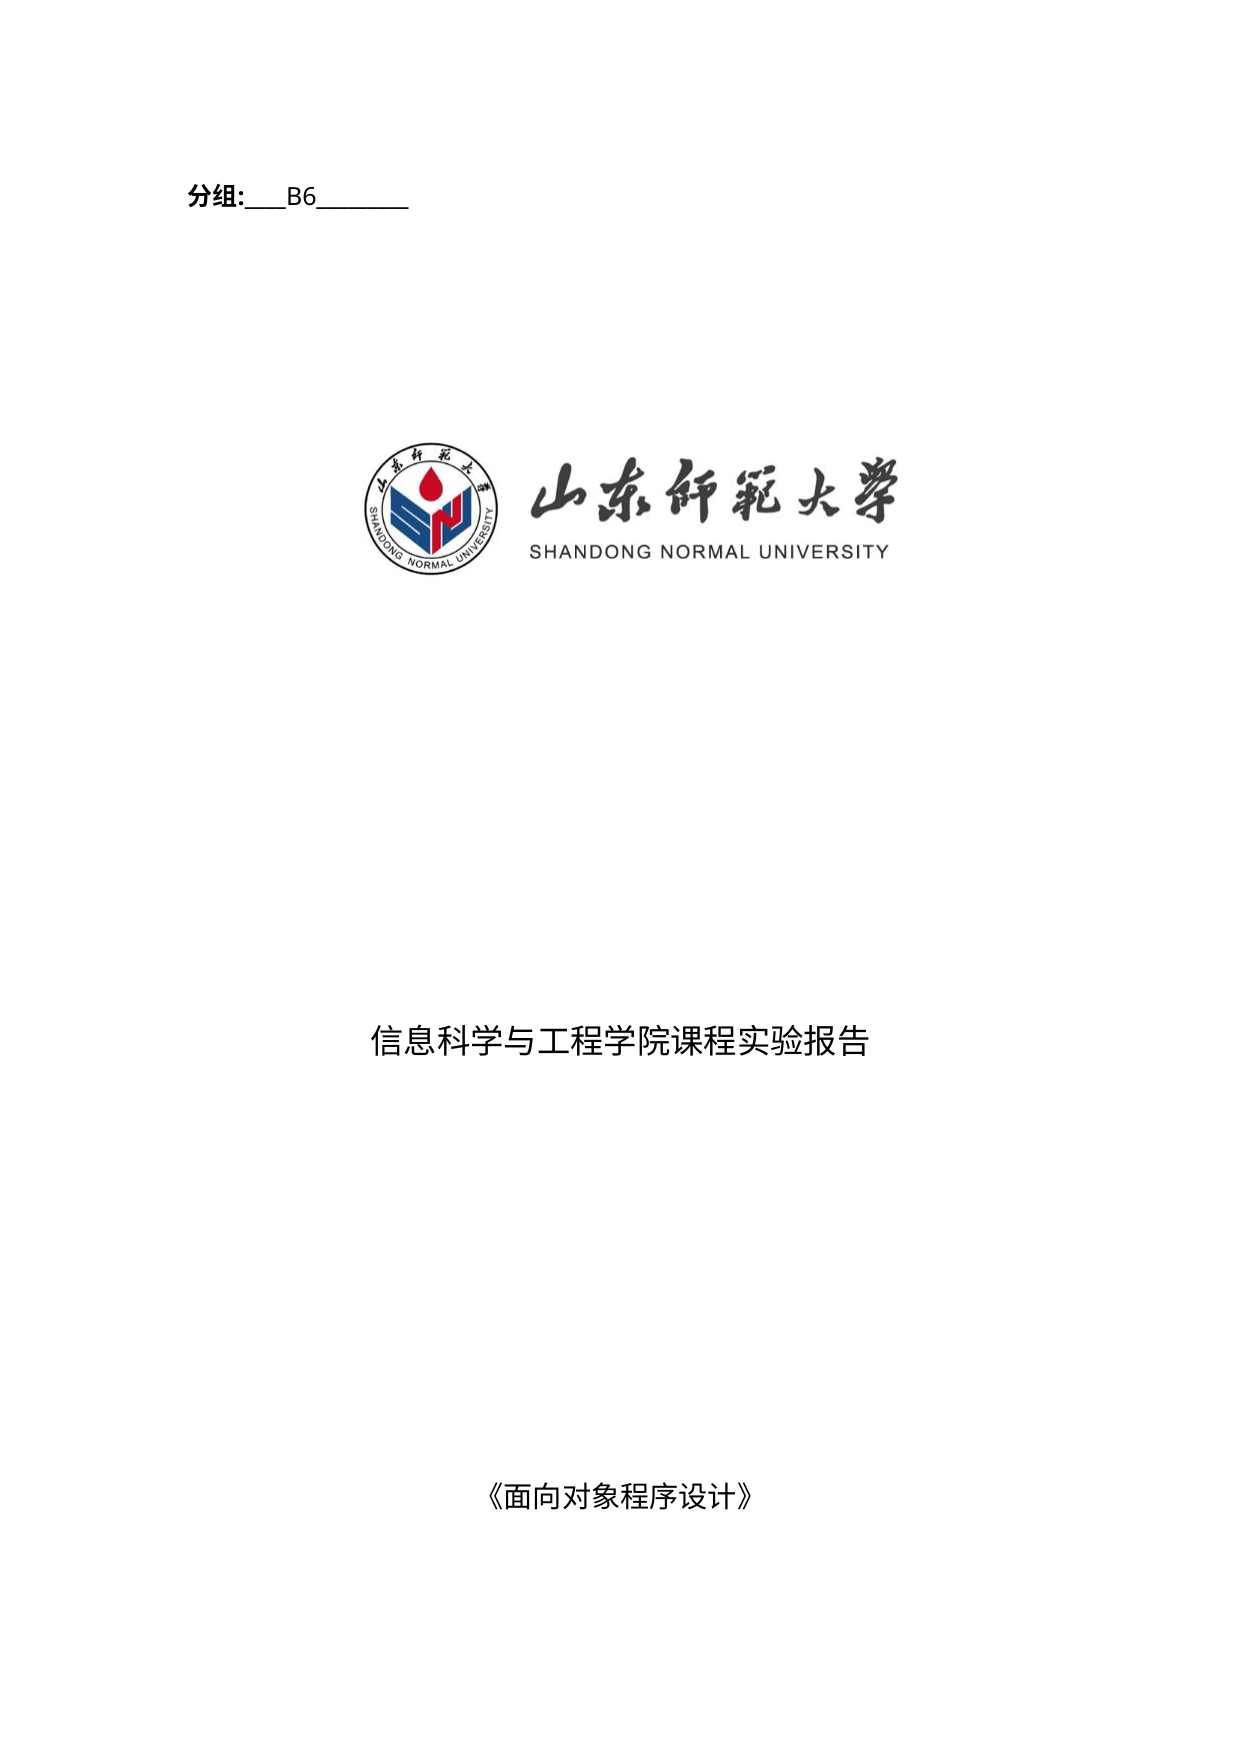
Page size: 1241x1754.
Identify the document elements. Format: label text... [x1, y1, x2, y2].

text 信息科学与工程学院课程实验报告 [187, 1007, 1053, 1072]
text 《面向对象程序设计》 [187, 1462, 1053, 1527]
picture [330, 431, 911, 581]
text 分组:____B6_________ [187, 162, 1053, 227]
